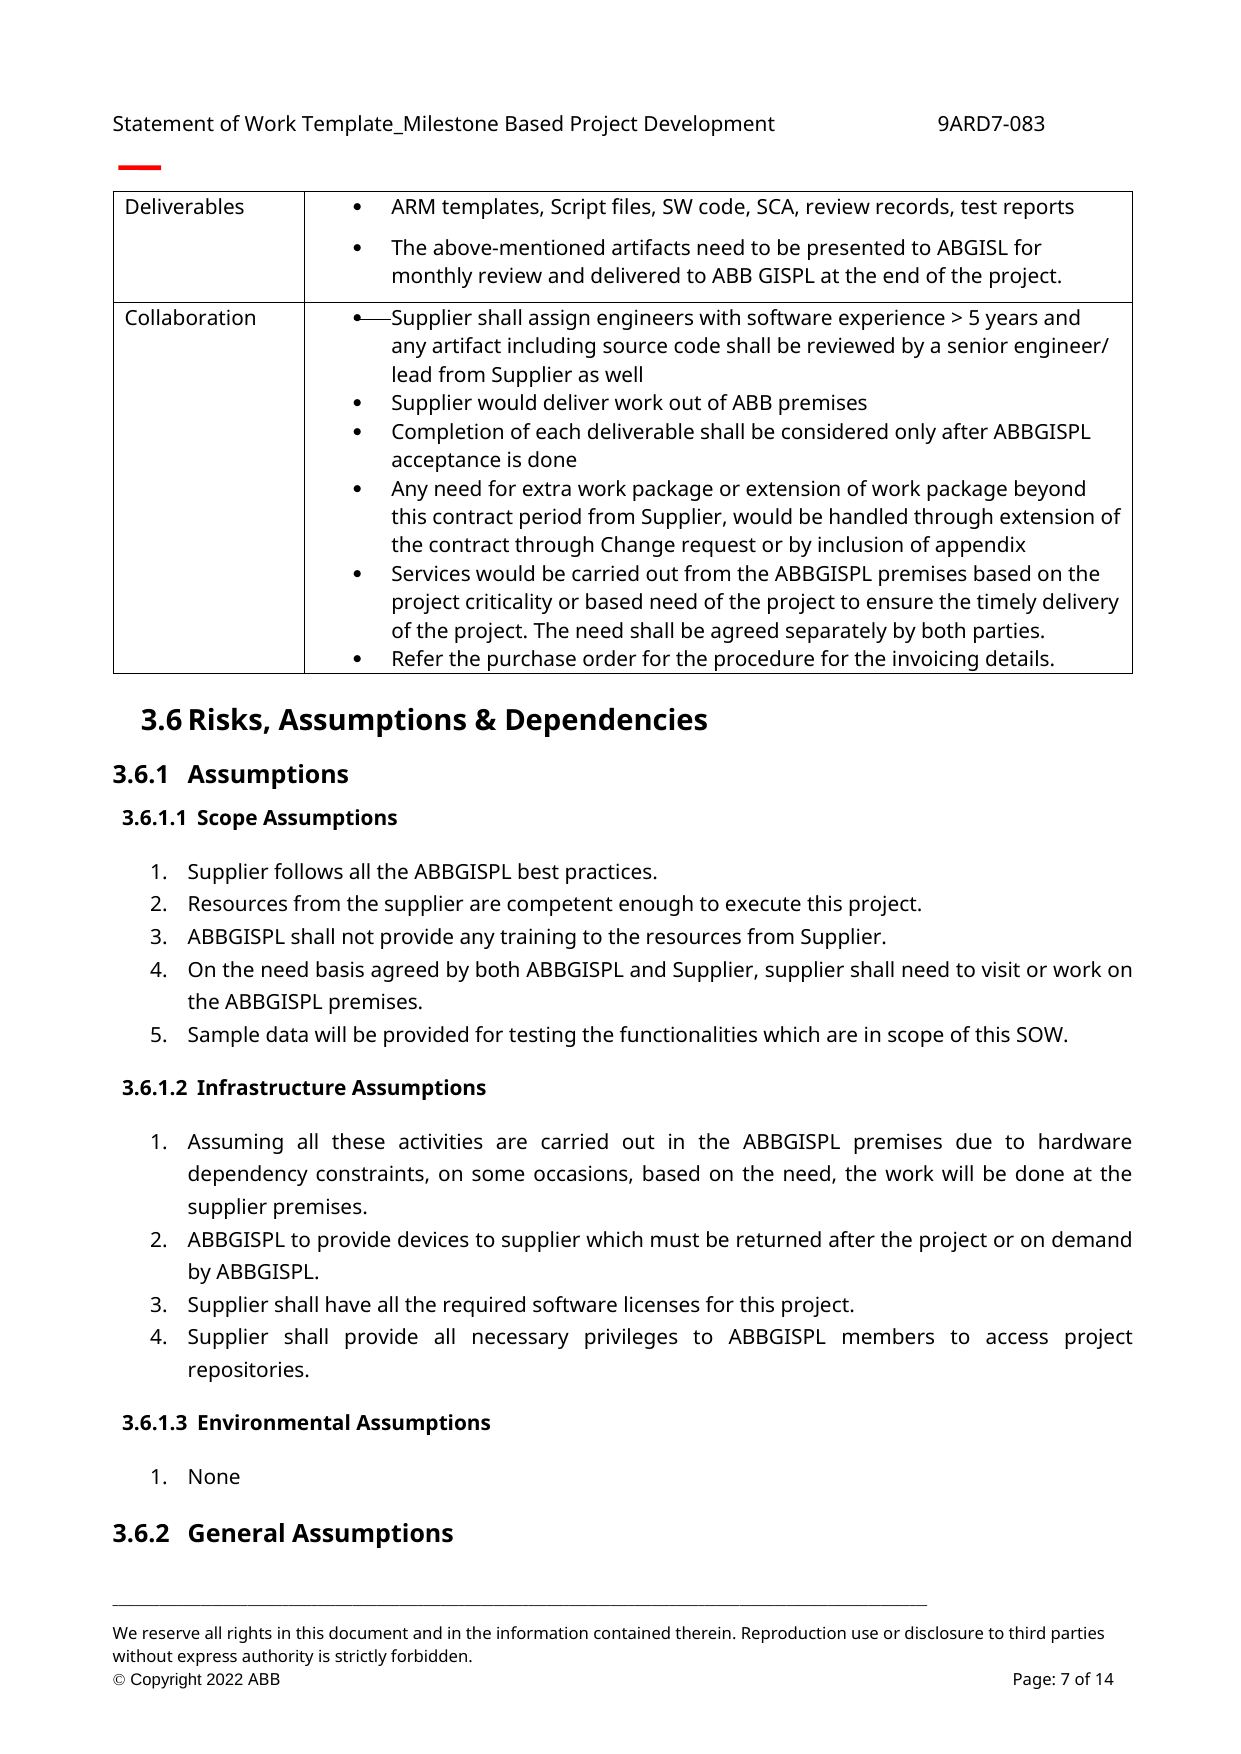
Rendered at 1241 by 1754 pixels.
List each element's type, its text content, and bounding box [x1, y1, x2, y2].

table_cell Supplier shall assign engineers with software experience > 5 years and any artifact including source code shall be reviewed by a senior engineer/ lead from Supplier as well Supplier would deliver work out of ABB premises Completion of each deliverable shall be considered only after ABBGISPL acceptance is done Any need for extra work package or extension of work package beyond this contract period from Supplier, would be handled through extension of the contract through Change request or by inclusion of appendix Services would be carried out from the ABBGISPL premises based on the project criticality or based need of the project to ensure the timely delivery of the project. The need shall be agreed separately by both parties. Refer the purchase order for the procedure for the invoicing details. [305, 303, 1132, 673]
list Supplier shall have all the required software licenses for this project. [150, 1290, 1134, 1318]
list Supplier follows all the ABBGISPL best practices. [150, 857, 1134, 885]
subtitle General Assumptions [112, 1515, 1134, 1549]
list Resources from the supplier are competent enough to execute this project. [150, 889, 1134, 918]
list ABBGISPL to provide devices to supplier which must be returned after the project or on demand by ABBGISPL. [150, 1225, 1134, 1286]
subtitle Environmental Assumptions [122, 1408, 1134, 1437]
table_cell ARM templates, Script files, SW code, SCA, review records, test reports The above-mentioned artifacts need to be presented to ABGISL for monthly review and delivered to ABB GISPL at the end of the project. [305, 192, 1132, 302]
list On the need basis agreed by both ABBGISPL and Supplier, supplier shall need to visit or work on the ABBGISPL premises. [150, 955, 1134, 1016]
subtitle Assumptions [112, 757, 1134, 791]
list Sample data will be provided for testing the functionalities which are in scope of this SOW. [150, 1020, 1134, 1048]
list Supplier shall provide all necessary privileges to ABBGISPL members to access project repositories. [150, 1322, 1134, 1383]
table_cell Collaboration [114, 303, 304, 673]
subtitle Scope Assumptions [122, 803, 1134, 832]
subtitle Infrastructure Assumptions [122, 1073, 1134, 1102]
list ABBGISPL shall not provide any training to the resources from Supplier. [150, 922, 1134, 951]
subtitle Risks, Assumptions & Dependencies [141, 699, 1112, 738]
table_cell Deliverables [114, 192, 304, 302]
list None [150, 1462, 1134, 1490]
list Assuming all these activities are carried out in the ABBGISPL premises due to hardware dependency constraints, on some occasions, based on the need, the work will be done at the supplier premises. [150, 1127, 1134, 1221]
